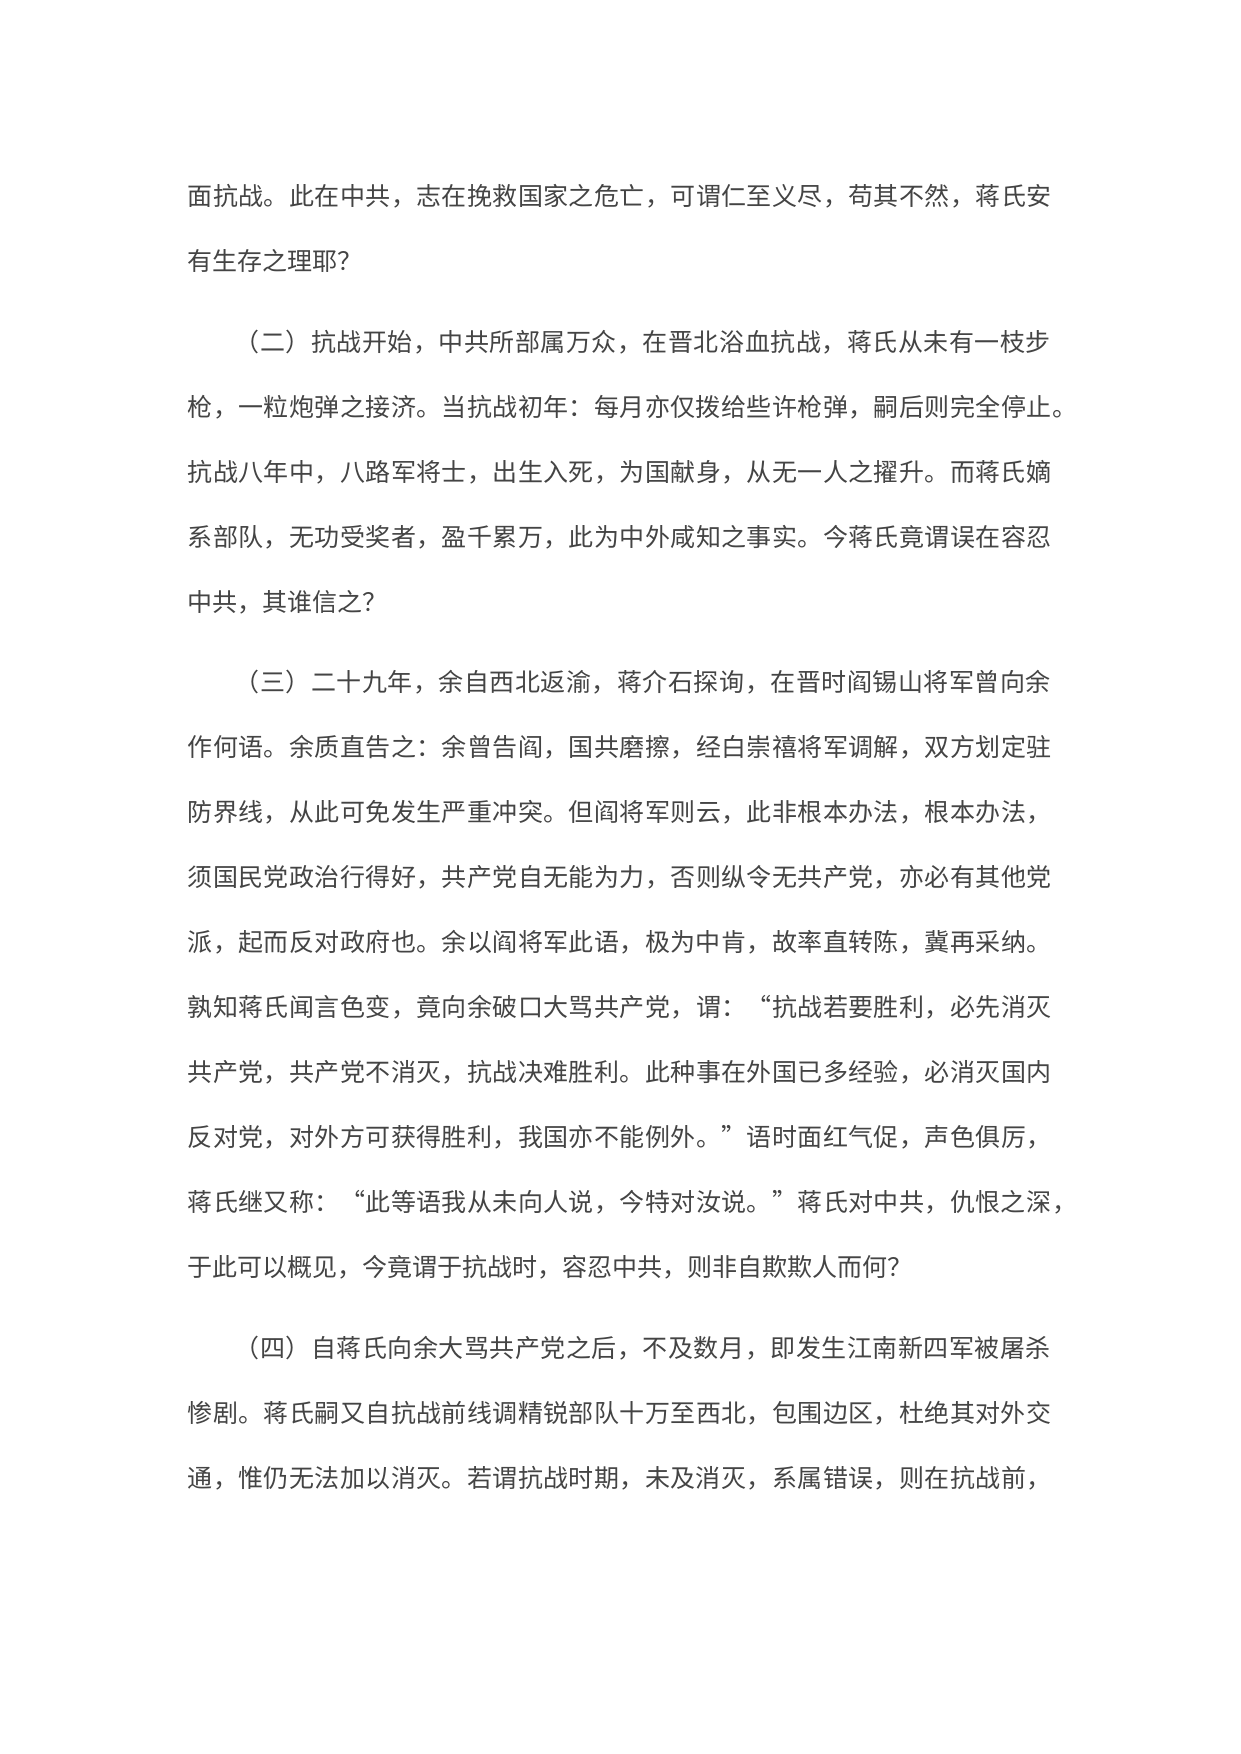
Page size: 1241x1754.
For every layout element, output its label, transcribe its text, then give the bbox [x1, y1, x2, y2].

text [187, 1314, 1053, 1509]
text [187, 162, 1053, 292]
text （三）二十九年，余自西北返渝，蒋介石探询，在晋时阎锡山将军曾向余作何语。余质直告之：余曾告阎，国共磨擦，经白崇禧将军调解，双方划定驻防界线，从此可免发生严重冲突。但阎将军则云，此非根本办法，根本办法，须国民党政治行得好，共产党自无能为力，否则纵令无共产党，亦必有其他党派，起而反对政府也。余以阎将军此语，极为中肯，故率直转陈，冀再采纳。孰知蒋氏闻言色变，竟向余破口大骂共产党，谓：“抗战若要胜利，必先消灭共产党，共产党不消灭，抗战决难胜利。此种事在外国已多经验，必消灭国内反对党，对外方可获得胜利，我国亦不能例外。”语时面红气促，声色俱厉，蒋氏继又称：“此等语我从未向人说，今特对汝说。”蒋氏对中共，仇恨之深，于此可以概见，今竟谓于抗战时，容忍中共，则非自欺欺人而何？ [187, 648, 1053, 1298]
text （二）抗战开始，中共所部属万众，在晋北浴血抗战，蒋氏从未有一枝步枪，一粒炮弹之接济。当抗战初年：每月亦仅拨给些许枪弹，嗣后则完全停止。抗战八年中，八路军将士，出生入死，为国献身，从无一人之擢升。而蒋氏嫡系部队，无功受奖者，盈千累万，此为中外咸知之事实。今蒋氏竟谓误在容忍中共，其谁信之？ [187, 308, 1053, 633]
